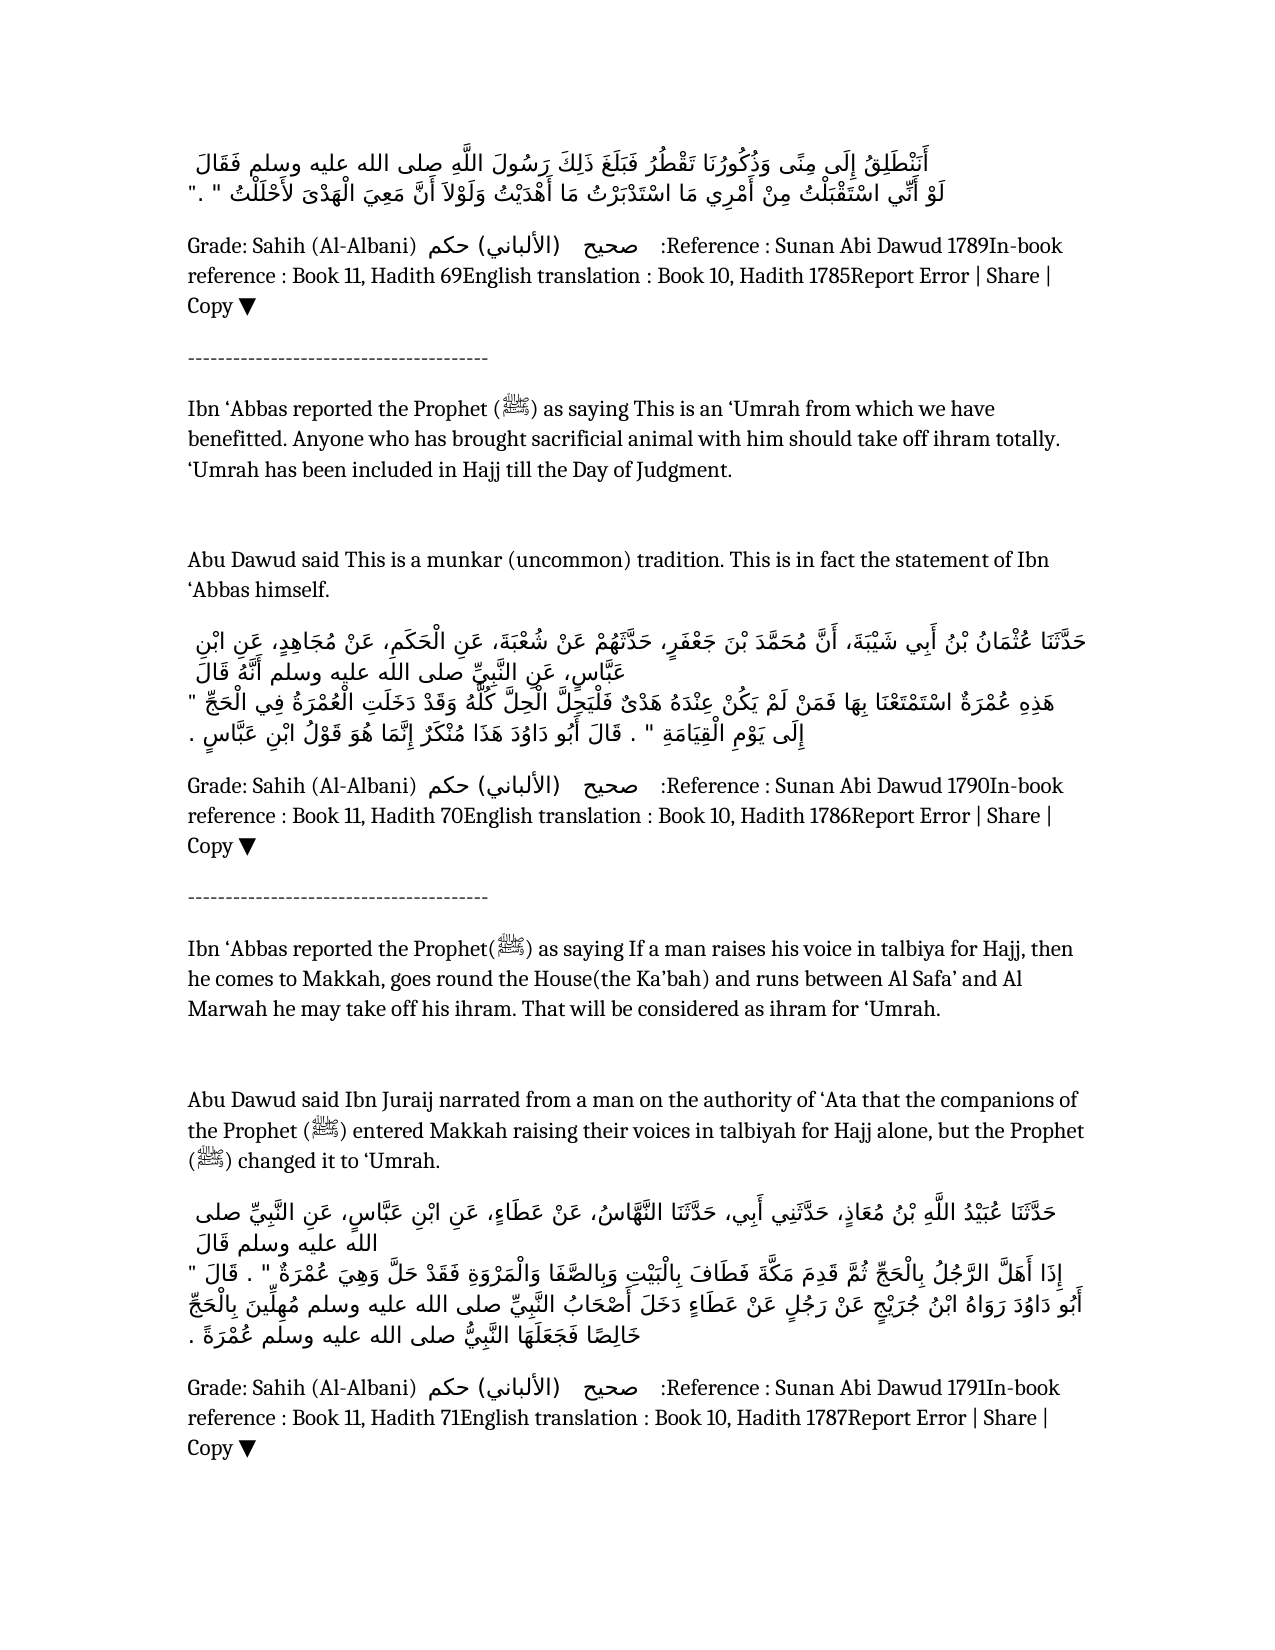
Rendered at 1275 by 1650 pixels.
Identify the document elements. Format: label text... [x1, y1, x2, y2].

text Grade: Sahih (Al-Albani) صحيح (الألباني) حكم :Reference : Sunan Abi Dawud 1790In-book reference : Book 11, Hadith 70English translation : Book 10, Hadith 1786Report Error | Share | Copy ▼ [187, 772, 1087, 859]
text Grade: Sahih (Al-Albani) صحيح (الألباني) حكم :Reference : Sunan Abi Dawud 1791In-book reference : Book 11, Hadith 71English translation : Book 10, Hadith 1787Report Error | Share | Copy ▼ [187, 1374, 1087, 1461]
text Grade: Sahih (Al-Albani) صحيح (الألباني) حكم :Reference : Sunan Abi Dawud 1789In-book reference : Book 11, Hadith 69English translation : Book 10, Hadith 1785Report Error | Share | Copy ▼ [187, 232, 1087, 320]
text حَدَّثَنَا عُثْمَانُ بْنُ أَبِي شَيْبَةَ، أَنَّ مُحَمَّدَ بْنَ جَعْفَرٍ، حَدَّثَهُمْ عَنْ شُعْبَةَ، عَنِ الْحَكَمِ، عَنْ مُجَاهِدٍ، عَنِ ابْنِ عَبَّاسٍ، عَنِ النَّبِيِّ صلى الله عليه وسلم أَنَّهُ قَالَ ‏ "‏ هَذِهِ عُمْرَةٌ اسْتَمْتَعْنَا بِهَا فَمَنْ لَمْ يَكُنْ عِنْدَهُ هَدْىٌ فَلْيَحِلَّ الْحِلَّ كُلَّهُ وَقَدْ دَخَلَتِ الْعُمْرَةُ فِي الْحَجِّ إِلَى يَوْمِ الْقِيَامَةِ ‏"‏ ‏.‏ قَالَ أَبُو دَاوُدَ هَذَا مُنْكَرٌ إِنَّمَا هُوَ قَوْلُ ابْنِ عَبَّاسٍ ‏.‏ [187, 628, 1087, 747]
text حَدَّثَنَا عُبَيْدُ اللَّهِ بْنُ مُعَاذٍ، حَدَّثَنِي أَبِي، حَدَّثَنَا النَّهَّاسُ، عَنْ عَطَاءٍ، عَنِ ابْنِ عَبَّاسٍ، عَنِ النَّبِيِّ صلى الله عليه وسلم قَالَ ‏ "‏ إِذَا أَهَلَّ الرَّجُلُ بِالْحَجِّ ثُمَّ قَدِمَ مَكَّةَ فَطَافَ بِالْبَيْتِ وَبِالصَّفَا وَالْمَرْوَةِ فَقَدْ حَلَّ وَهِيَ عُمْرَةٌ ‏"‏ ‏.‏ قَالَ أَبُو دَاوُدَ رَوَاهُ ابْنُ جُرَيْجٍ عَنْ رَجُلٍ عَنْ عَطَاءٍ دَخَلَ أَصْحَابُ النَّبِيِّ صلى الله عليه وسلم مُهِلِّينَ بِالْحَجِّ خَالِصًا فَجَعَلَهَا النَّبِيُّ صلى الله عليه وسلم عُمْرَةً ‏.‏ [187, 1199, 1087, 1349]
text ---------------------------------------- [187, 884, 1087, 910]
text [187, 150, 1087, 207]
text Ibn ‘Abbas reported the Prophet (ﷺ) as saying This is an ‘Umrah from which we have benefitted. Anyone who has brought sacrificial animal with him should take off ihram totally. ‘Umrah has been included in Hajj till the Day of Judgment. Abu Dawud said This is a munkar (uncommon) tradition. This is in fact the statement of Ibn ‘Abbas himself. [187, 395, 1087, 604]
text ---------------------------------------- [187, 344, 1087, 371]
text Ibn ‘Abbas reported the Prophet(ﷺ) as saying If a man raises his voice in talbiya for Hajj, then he comes to Makkah, goes round the House(the Ka’bah) and runs between Al Safa’ and Al Marwah he may take off his ihram. That will be considered as ihram for ‘Umrah. Abu Dawud said Ibn Juraij narrated from a man on the authority of ‘Ata that the companions of the Prophet (ﷺ) entered Makkah raising their voices in talbiyah for Hajj alone, but the Prophet (ﷺ) changed it to ‘Umrah. [187, 935, 1087, 1175]
